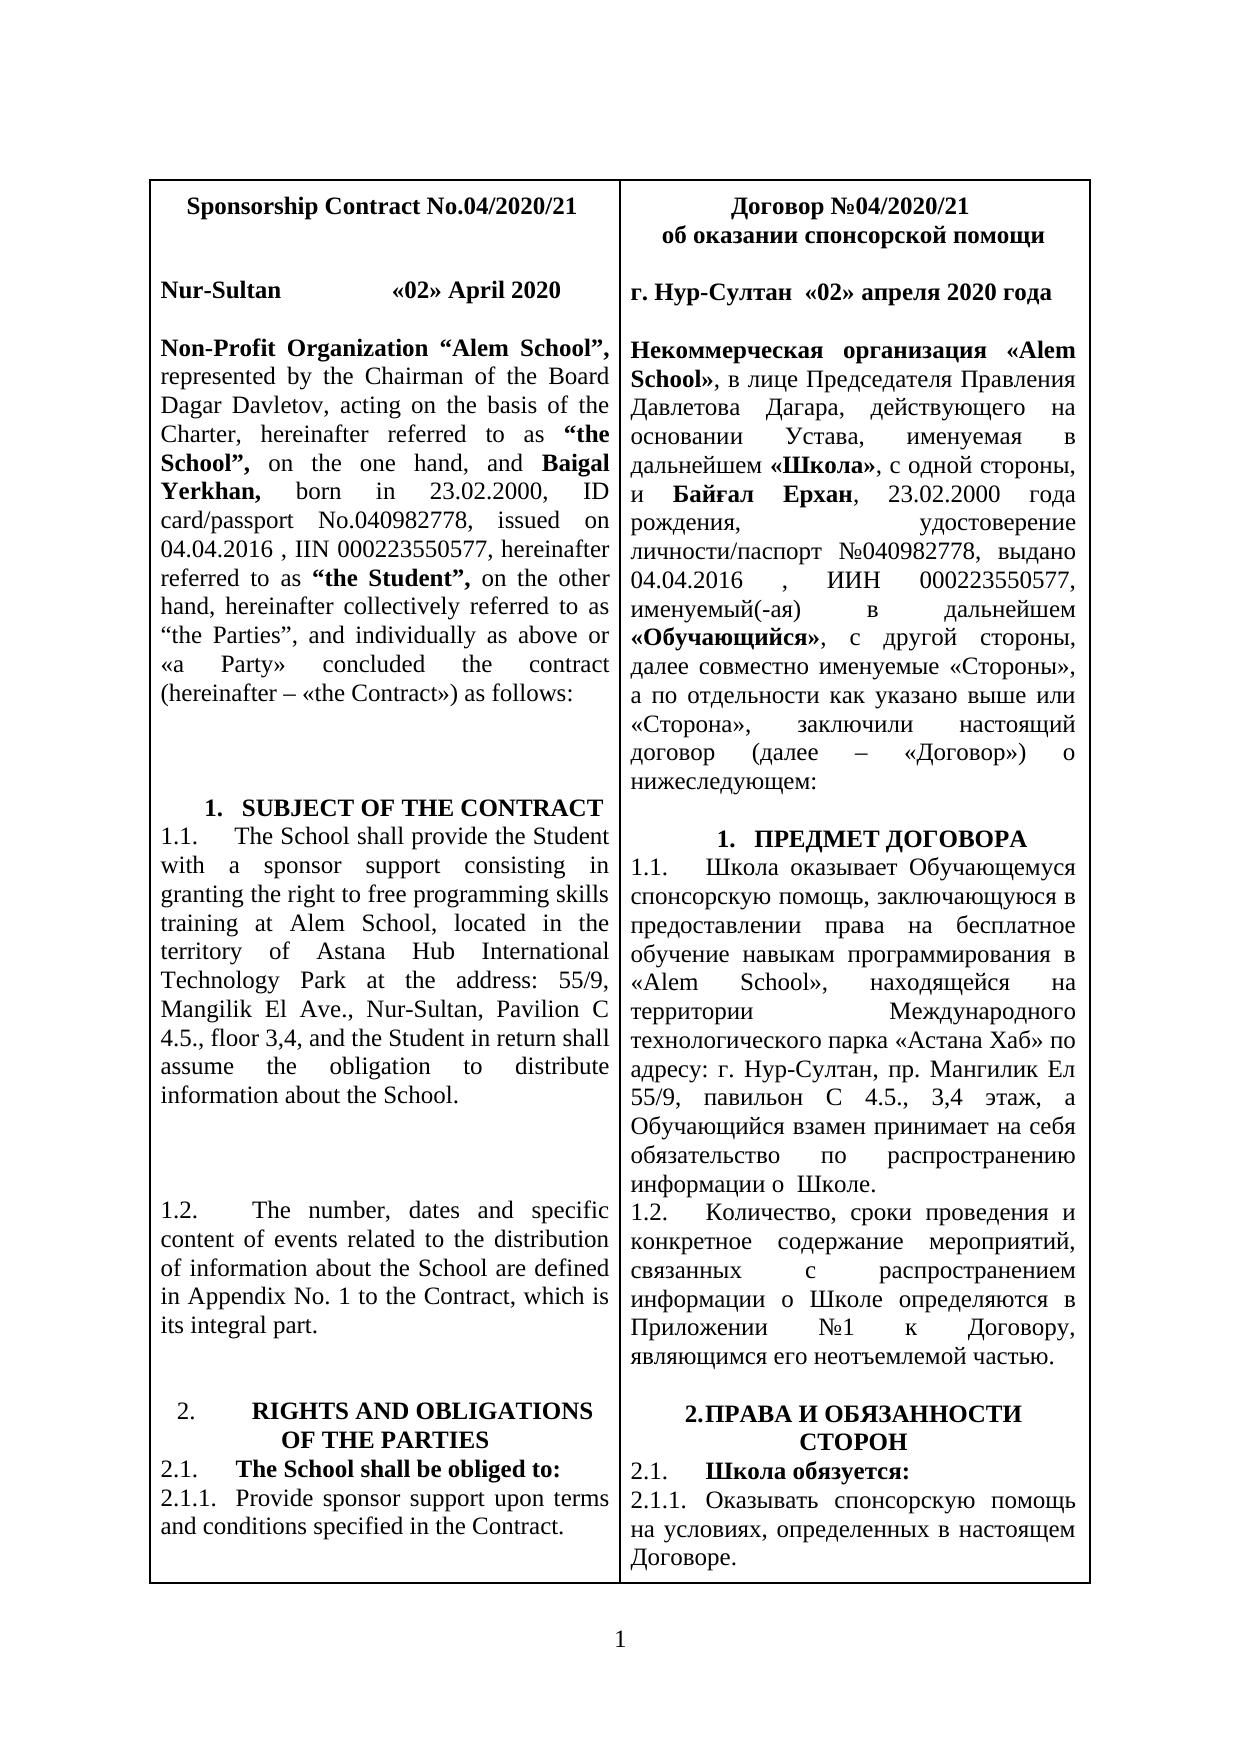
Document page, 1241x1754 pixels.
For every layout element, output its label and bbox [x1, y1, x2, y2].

table_header [151, 181, 619, 1582]
table_header [621, 181, 1089, 1582]
